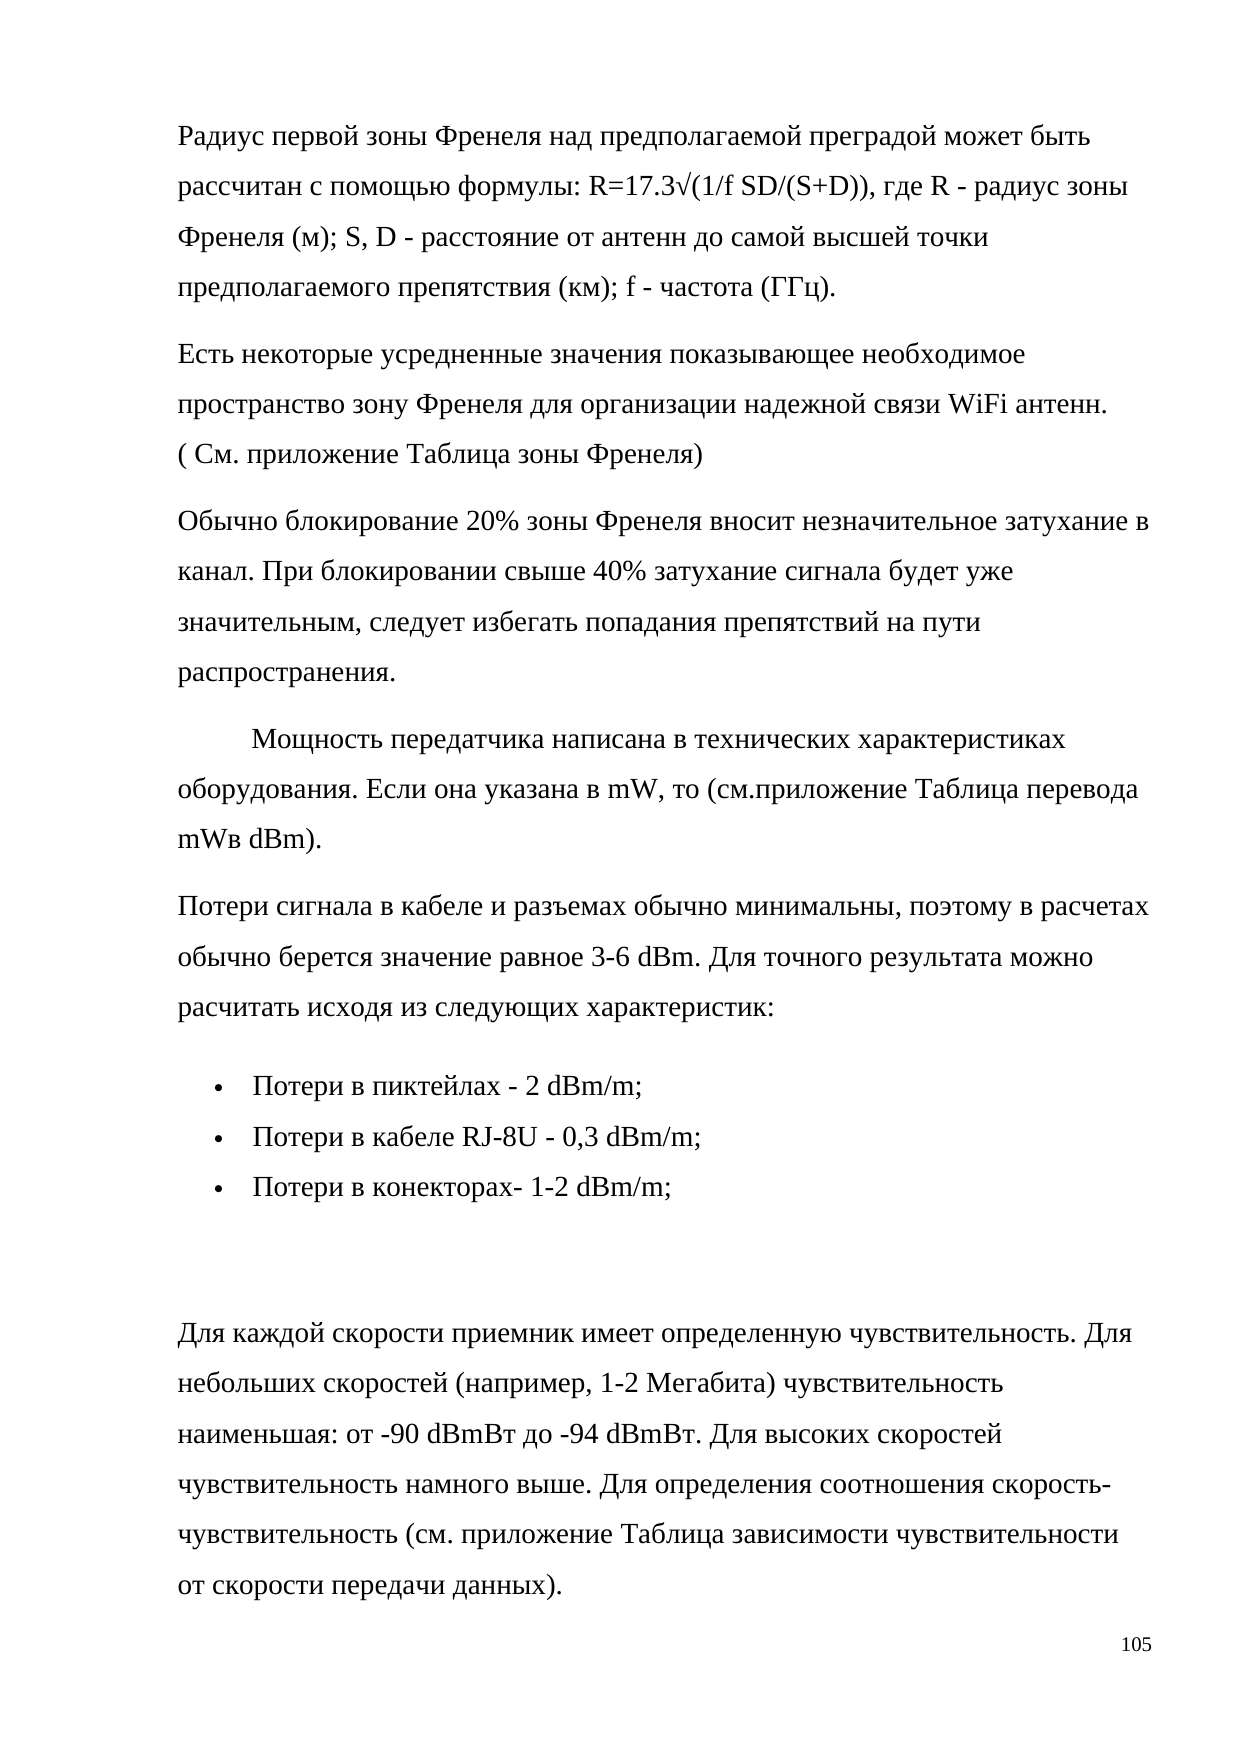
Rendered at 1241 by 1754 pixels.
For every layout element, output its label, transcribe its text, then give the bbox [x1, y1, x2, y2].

text Есть некоторые усредненные значения показывающее необходимое пространство зону Френеля для организации надежной связи WiFi антенн.( См. приложение Таблица зоны Френеля) [177, 336, 1152, 470]
text Для каждой скорости приемник имеет определенную чувствительность. Для небольших скоростей (например, 1-2 Мегабита) чувствительность наименьшая: от -90 dBmВт до -94 dBmВт. Для высоких скоростей чувствительность намного выше. Для определения соотношения скорость-чувствительность (см. приложение Таблица зависимости чувствительности от скорости передачи данных). [177, 1315, 1152, 1600]
text Мощность передатчика написана в технических характеристиках оборудования. Если она указана в mW, то (см.приложение Таблица перевода mWв dBm). [177, 721, 1152, 855]
list Потери в конекторах- 1-2 dBm/m; [215, 1169, 1152, 1203]
text Радиус первой зоны Френеля над предполагаемой преградой может быть рассчитан с помощью формулы: R=17.3√(1/f SD/(S+D)), где R - радиус зоны Френеля (м); S, D - расстояние от антенн до самой высшей точки предполагаемого препятствия (км); f - частота (ГГц). [177, 118, 1152, 303]
list Потери в кабеле RJ-8U - 0,3 dBm/m; [215, 1119, 1152, 1152]
list Потери в пиктейлах - 2 dBm/m; [215, 1068, 1152, 1102]
text Обычно блокирование 20% зоны Френеля вносит незначительное затухание в канал. При блокировании свыше 40% затухание сигнала будет уже значительным, следует избегать попадания препятствий на пути распространения. [177, 503, 1152, 688]
text Потери сигнала в кабеле и разъемах обычно минимальны, поэтому в расчетах обычно берется значение равное 3-6 dBm. Для точного результата можно расчитать исходя из следующих характеристик: [177, 888, 1152, 1022]
